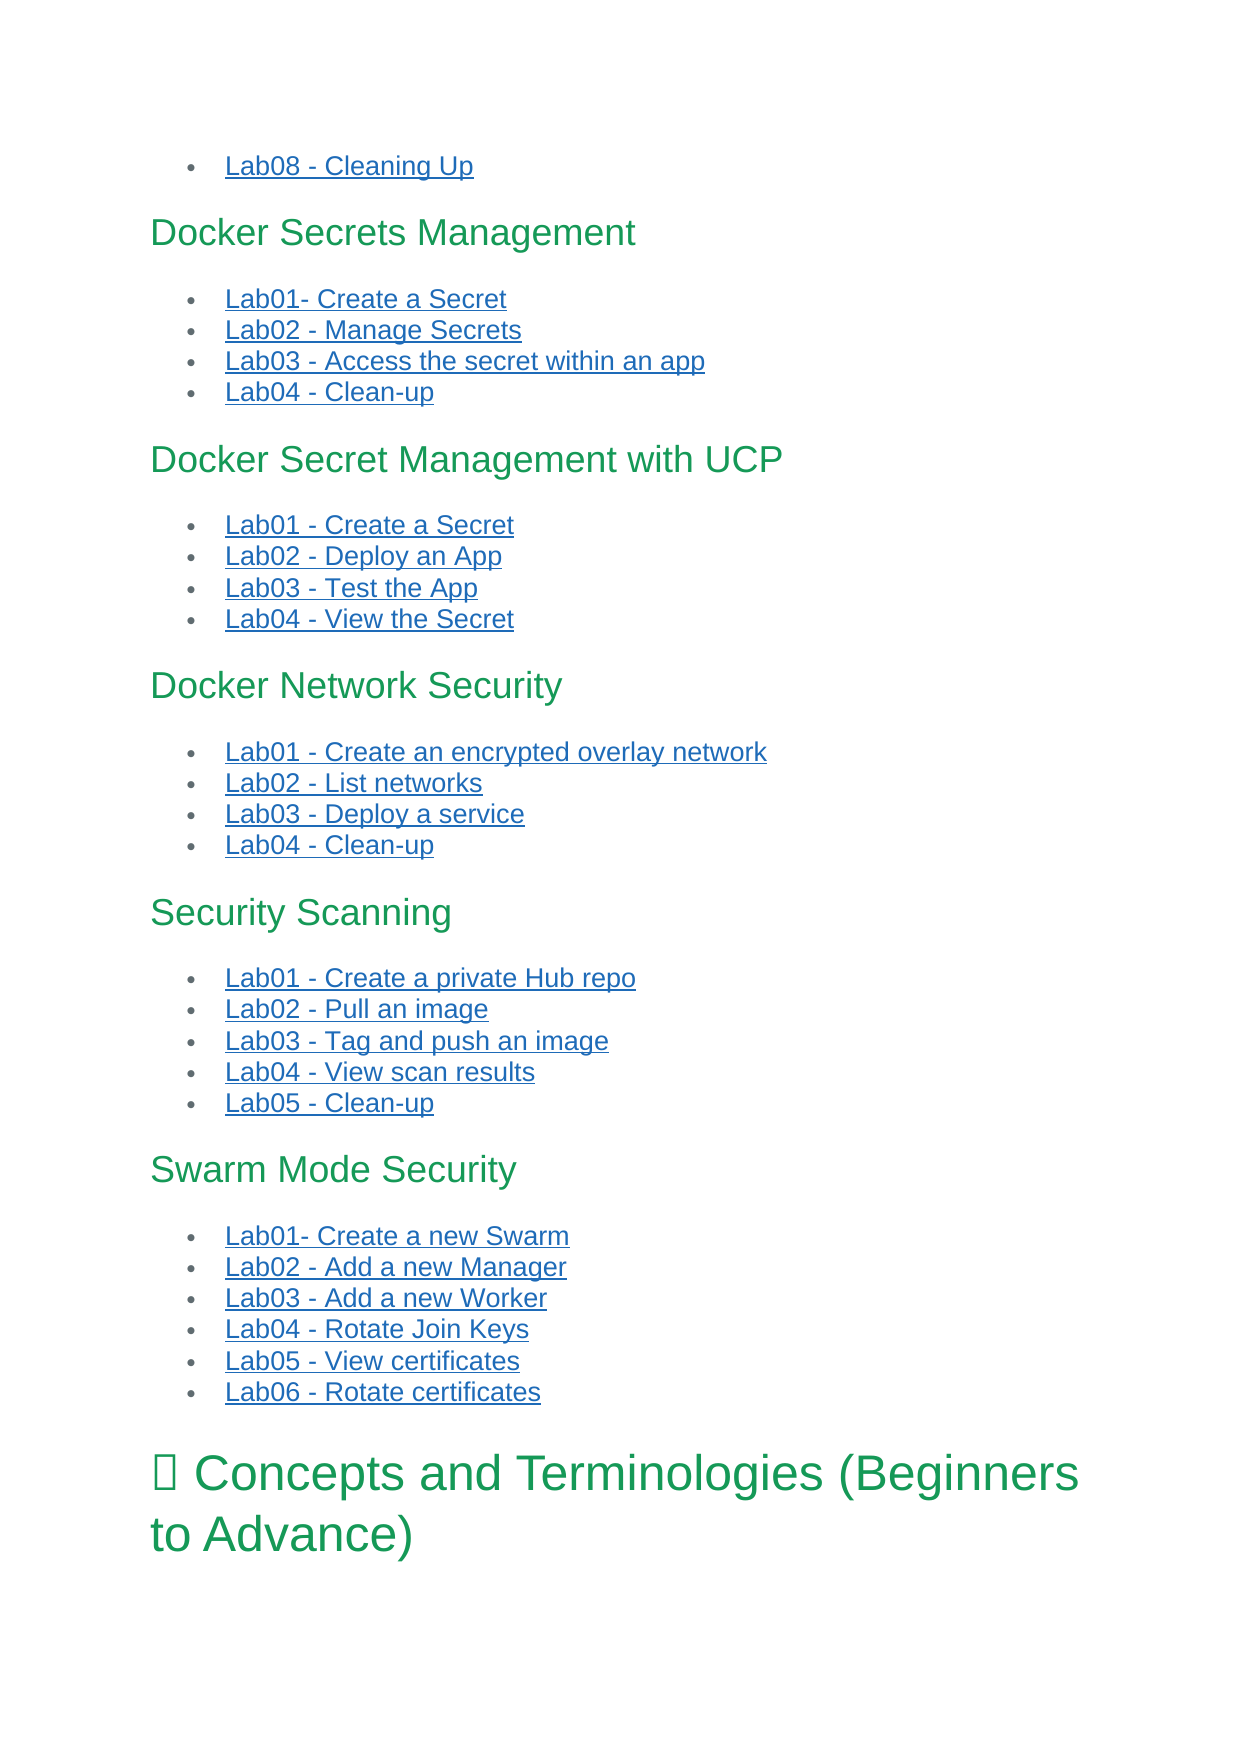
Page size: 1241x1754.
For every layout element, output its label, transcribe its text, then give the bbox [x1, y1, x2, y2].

list Lab01 - Create a private Hub repo [187, 962, 1090, 993]
list Lab04 - Rotate Join Keys [187, 1313, 1090, 1345]
list Lab02 - Manage Secrets [187, 314, 1090, 345]
list Lab06 - Rotate certificates [187, 1376, 1090, 1407]
list Lab03 - Access the secret within an app [187, 345, 1090, 376]
text Docker Secret Management with UCP [150, 437, 1090, 480]
list Lab01- Create a new Swarm [187, 1220, 1090, 1251]
list Lab02 - Add a new Manager [187, 1251, 1090, 1282]
list Lab03 - Tag and push an image [187, 1024, 1090, 1056]
list Lab02 - Pull an image [187, 993, 1090, 1024]
text 🔥 Concepts and Terminologies (Beginners to Advance) [150, 1436, 1090, 1562]
list Lab03 - Test the App [187, 572, 1090, 603]
list Lab01 - Create an encrypted overlay network [187, 736, 1090, 767]
list Lab01 - Create a Secret [187, 509, 1090, 540]
list Lab04 - View the Secret [187, 603, 1090, 634]
list Lab03 - Deploy a service [187, 798, 1090, 829]
list Lab03 - Add a new Worker [187, 1282, 1090, 1313]
list Lab04 - View scan results [187, 1056, 1090, 1087]
list Lab08 - Cleaning Up [187, 150, 1090, 181]
list Lab02 - Deploy an App [187, 540, 1090, 572]
text Docker Network Security [150, 663, 1090, 706]
list Lab05 - View certificates [187, 1345, 1090, 1376]
list Lab02 - List networks [187, 767, 1090, 798]
list Lab04 - Clean-up [187, 829, 1090, 861]
text Security Scanning [150, 890, 1090, 933]
list Lab01- Create a Secret [187, 283, 1090, 314]
list Lab04 - Clean-up [187, 376, 1090, 408]
text Docker Secrets Management [150, 210, 1090, 253]
text Swarm Mode Security [150, 1147, 1090, 1191]
list Lab05 - Clean-up [187, 1087, 1090, 1118]
